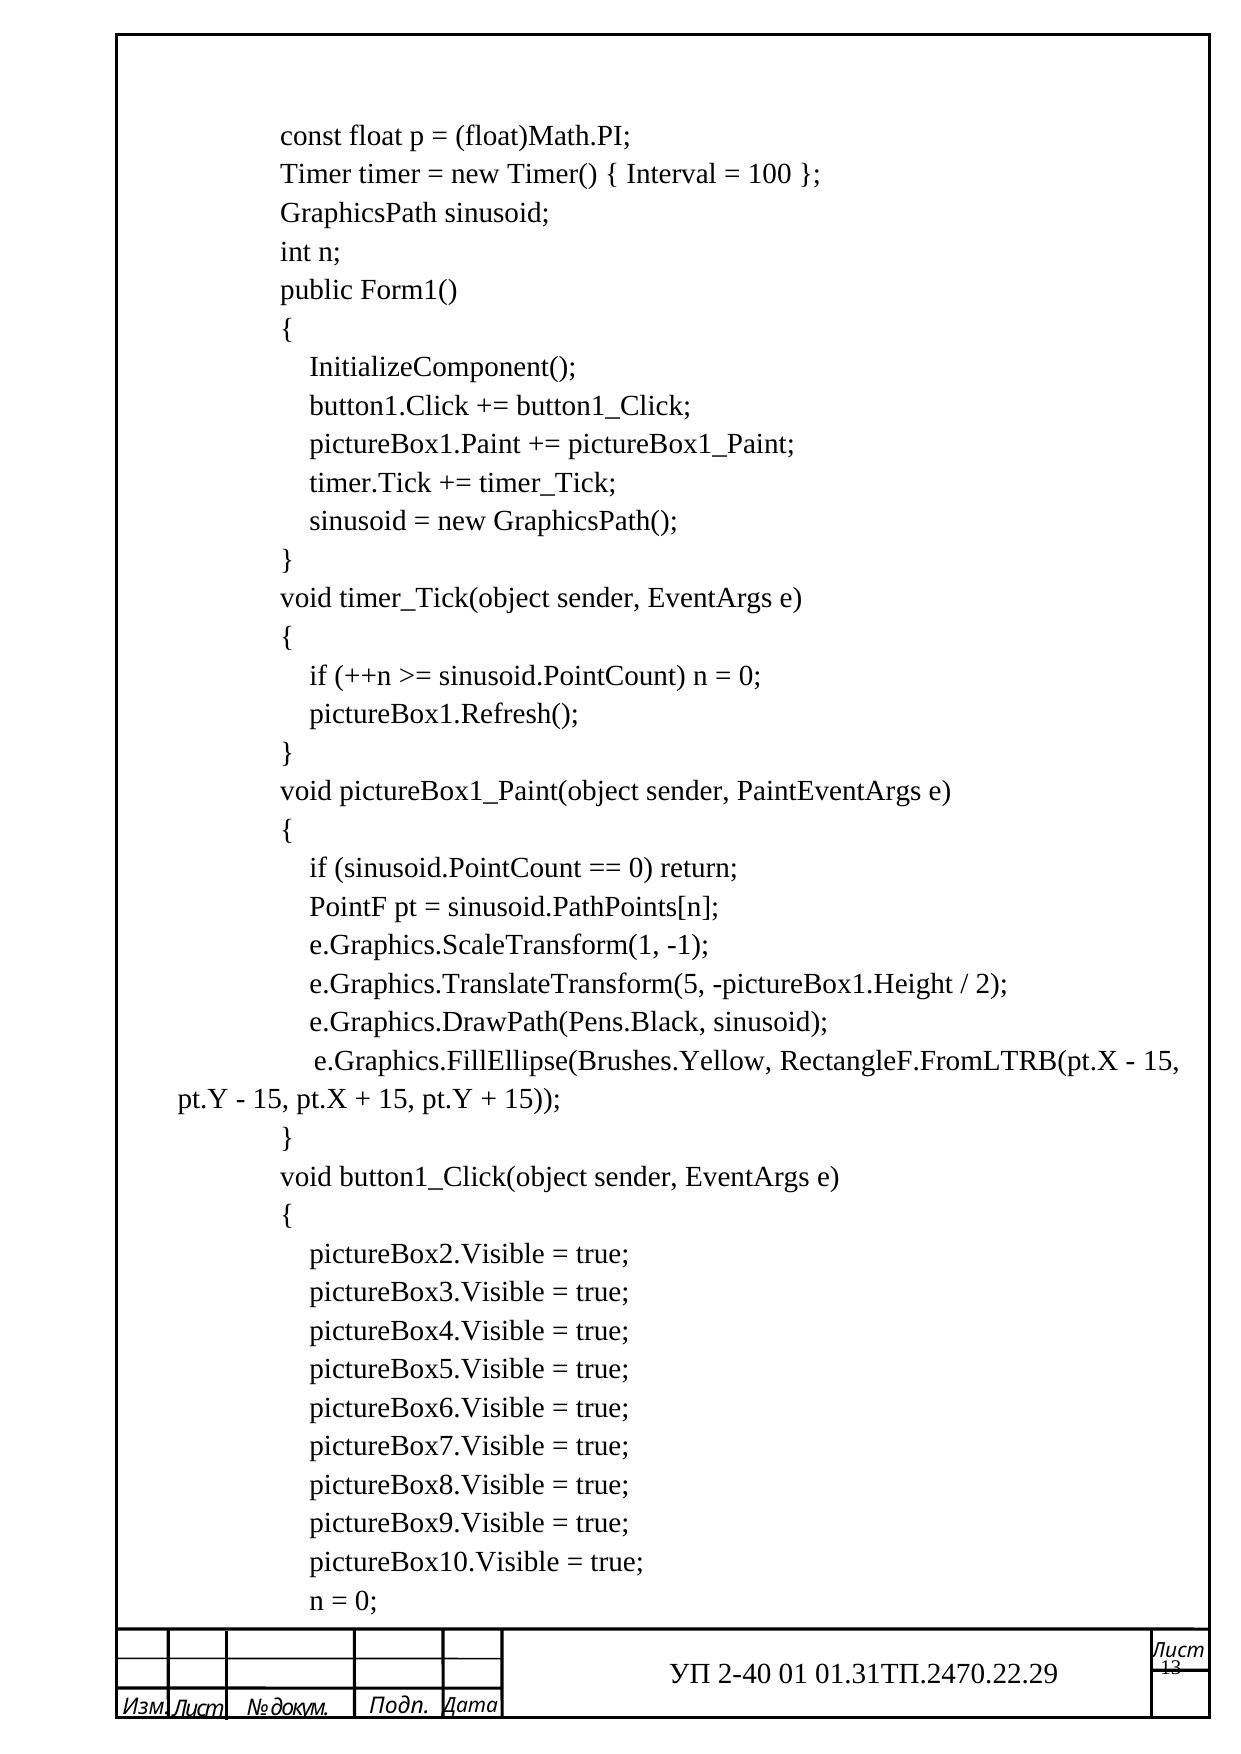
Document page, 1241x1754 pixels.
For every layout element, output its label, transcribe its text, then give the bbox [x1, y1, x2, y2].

text n = 0; [177, 1583, 1181, 1616]
text { [177, 311, 1181, 344]
text e.Graphics.FillEllipse(Brushes.Yellow, RectangleF.FromLTRB(pt.X - 15, pt.Y - 15, pt.X + 15, pt.Y + 15)); [177, 1043, 1181, 1115]
text e.Graphics.ScaleTransform(1, -1); [177, 927, 1181, 961]
text PointF pt = sinusoid.PathPoints[n]; [177, 889, 1181, 922]
text e.Graphics.TranslateTransform(5, -pictureBox1.Height / 2); [177, 966, 1181, 999]
text { [177, 619, 1181, 653]
text button1.Click += button1_Click; [177, 388, 1181, 421]
text pictureBox7.Visible = true; [177, 1428, 1181, 1462]
text } [177, 1120, 1181, 1154]
text int n; [177, 234, 1181, 267]
text Timer timer = new Timer() { Interval = 100 }; [177, 157, 1181, 190]
text public Form1() [177, 272, 1181, 306]
text pictureBox3.Visible = true; [177, 1274, 1181, 1308]
text void button1_Click(object sender, EventArgs e) [177, 1159, 1181, 1192]
text pictureBox9.Visible = true; [177, 1506, 1181, 1539]
text InitializeComponent(); [177, 349, 1181, 383]
text { [177, 1197, 1181, 1231]
text GraphicsPath sinusoid; [177, 195, 1181, 229]
text } [177, 735, 1181, 768]
text if (sinusoid.PointCount == 0) return; [177, 850, 1181, 884]
text { [177, 812, 1181, 845]
text const float p = (float)Math.PI; [177, 118, 1181, 152]
text pictureBox4.Visible = true; [177, 1313, 1181, 1346]
text if (++n >= sinusoid.PointCount) n = 0; [177, 658, 1181, 691]
text pictureBox10.Visible = true; [177, 1544, 1181, 1578]
text pictureBox1.Refresh(); [177, 696, 1181, 730]
text pictureBox2.Visible = true; [177, 1236, 1181, 1269]
text pictureBox5.Visible = true; [177, 1351, 1181, 1385]
text } [177, 542, 1181, 576]
text void pictureBox1_Paint(object sender, PaintEventArgs e) [177, 773, 1181, 807]
text pictureBox1.Paint += pictureBox1_Paint; [177, 426, 1181, 460]
text sinusoid = new GraphicsPath(); [177, 503, 1181, 537]
text void timer_Tick(object sender, EventArgs e) [177, 581, 1181, 614]
text pictureBox8.Visible = true; [177, 1467, 1181, 1501]
text pictureBox6.Visible = true; [177, 1390, 1181, 1423]
text timer.Tick += timer_Tick; [177, 465, 1181, 498]
text e.Graphics.DrawPath(Pens.Black, sinusoid); [177, 1004, 1181, 1038]
